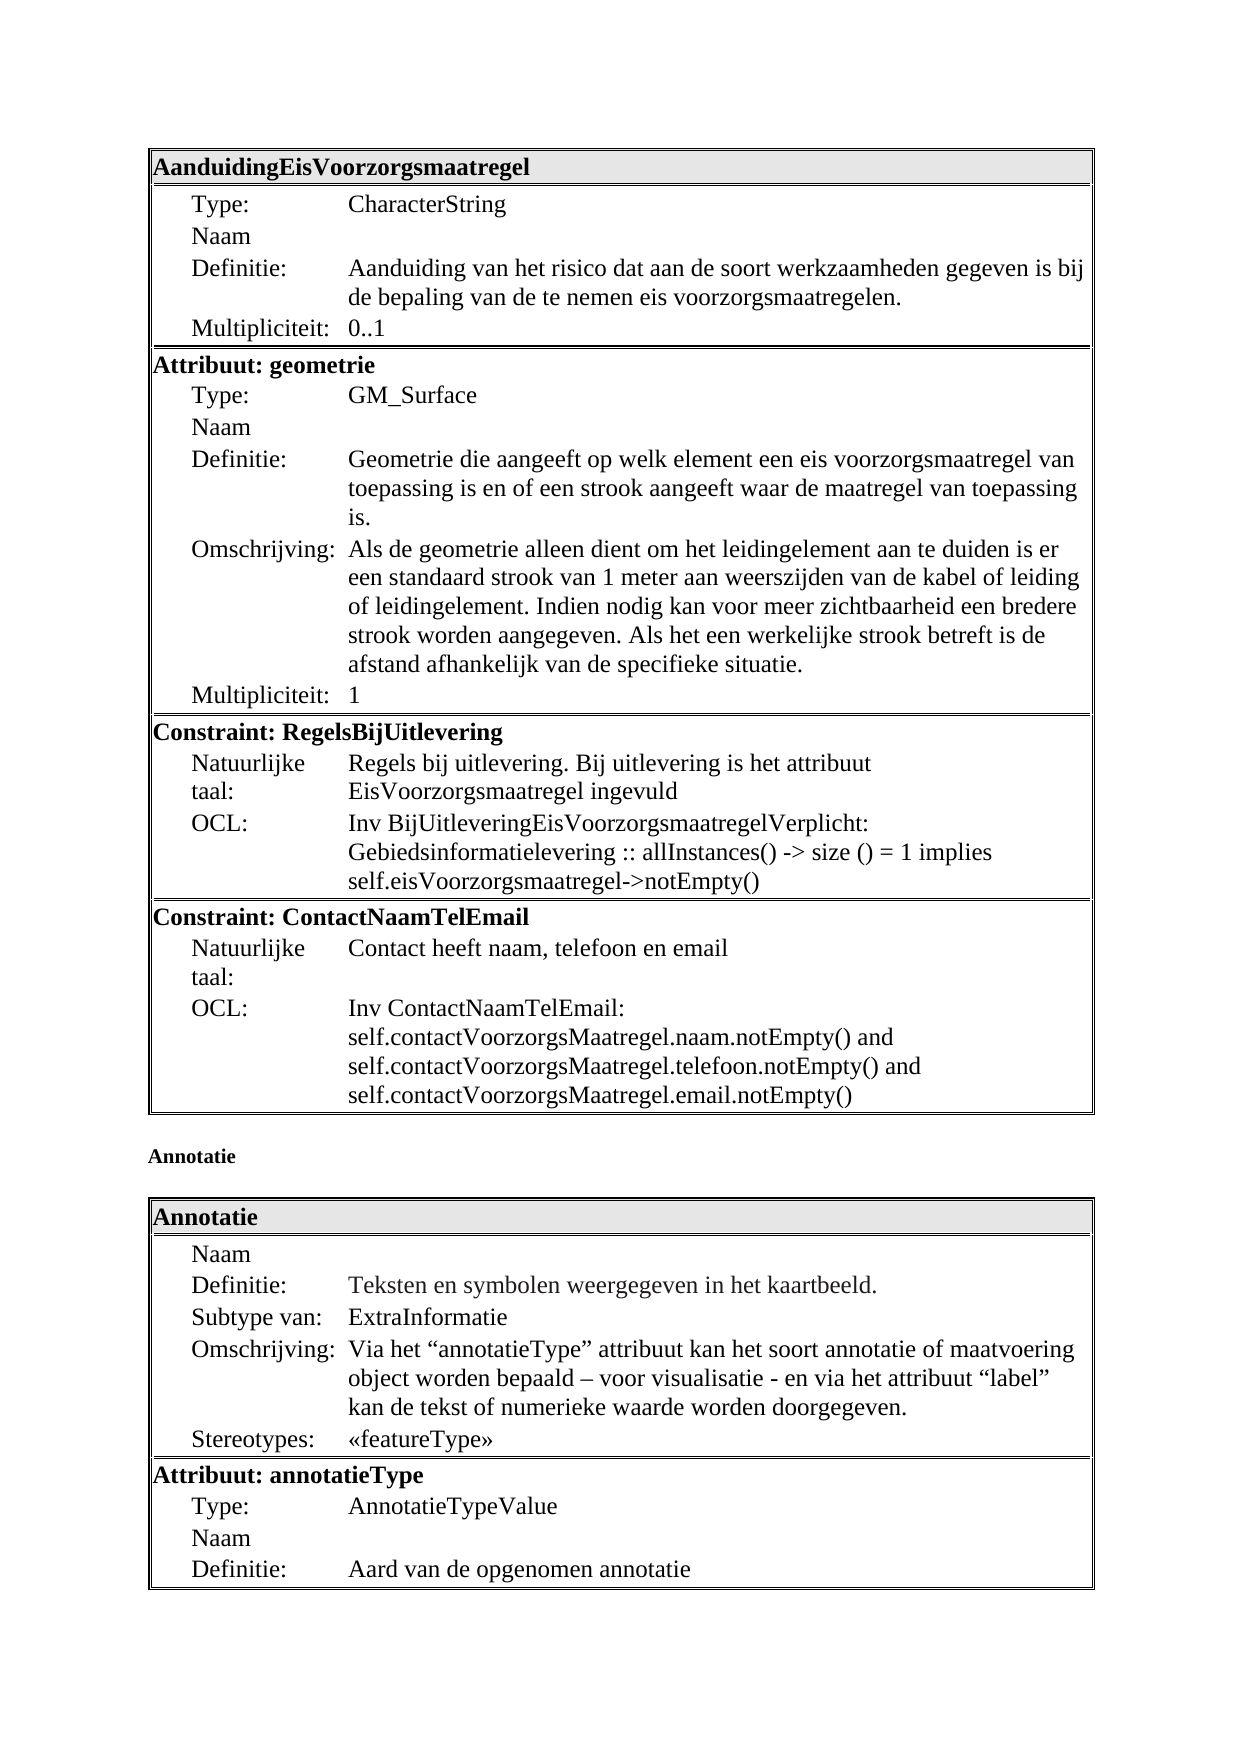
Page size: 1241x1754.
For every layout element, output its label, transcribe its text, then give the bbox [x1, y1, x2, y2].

table_header AanduidingEisVoorzorgsmaatregel [152, 151, 1092, 183]
table_cell [152, 1233, 1092, 1456]
table_cell Constraint: RegelsBijUitlevering [152, 713, 1092, 898]
table_cell Attribuut: netbeheerderWerkAanduiding [150, 183, 1093, 345]
table_header Annotatie [152, 1201, 1092, 1232]
subtitle Annotatie [148, 1144, 1093, 1168]
table_cell Attribuut: annotatieType [150, 1456, 1093, 1586]
table_cell Constraint: ContactNaamTelEmail [150, 898, 1093, 1112]
table_cell Attribuut: geometrie [152, 345, 1092, 712]
